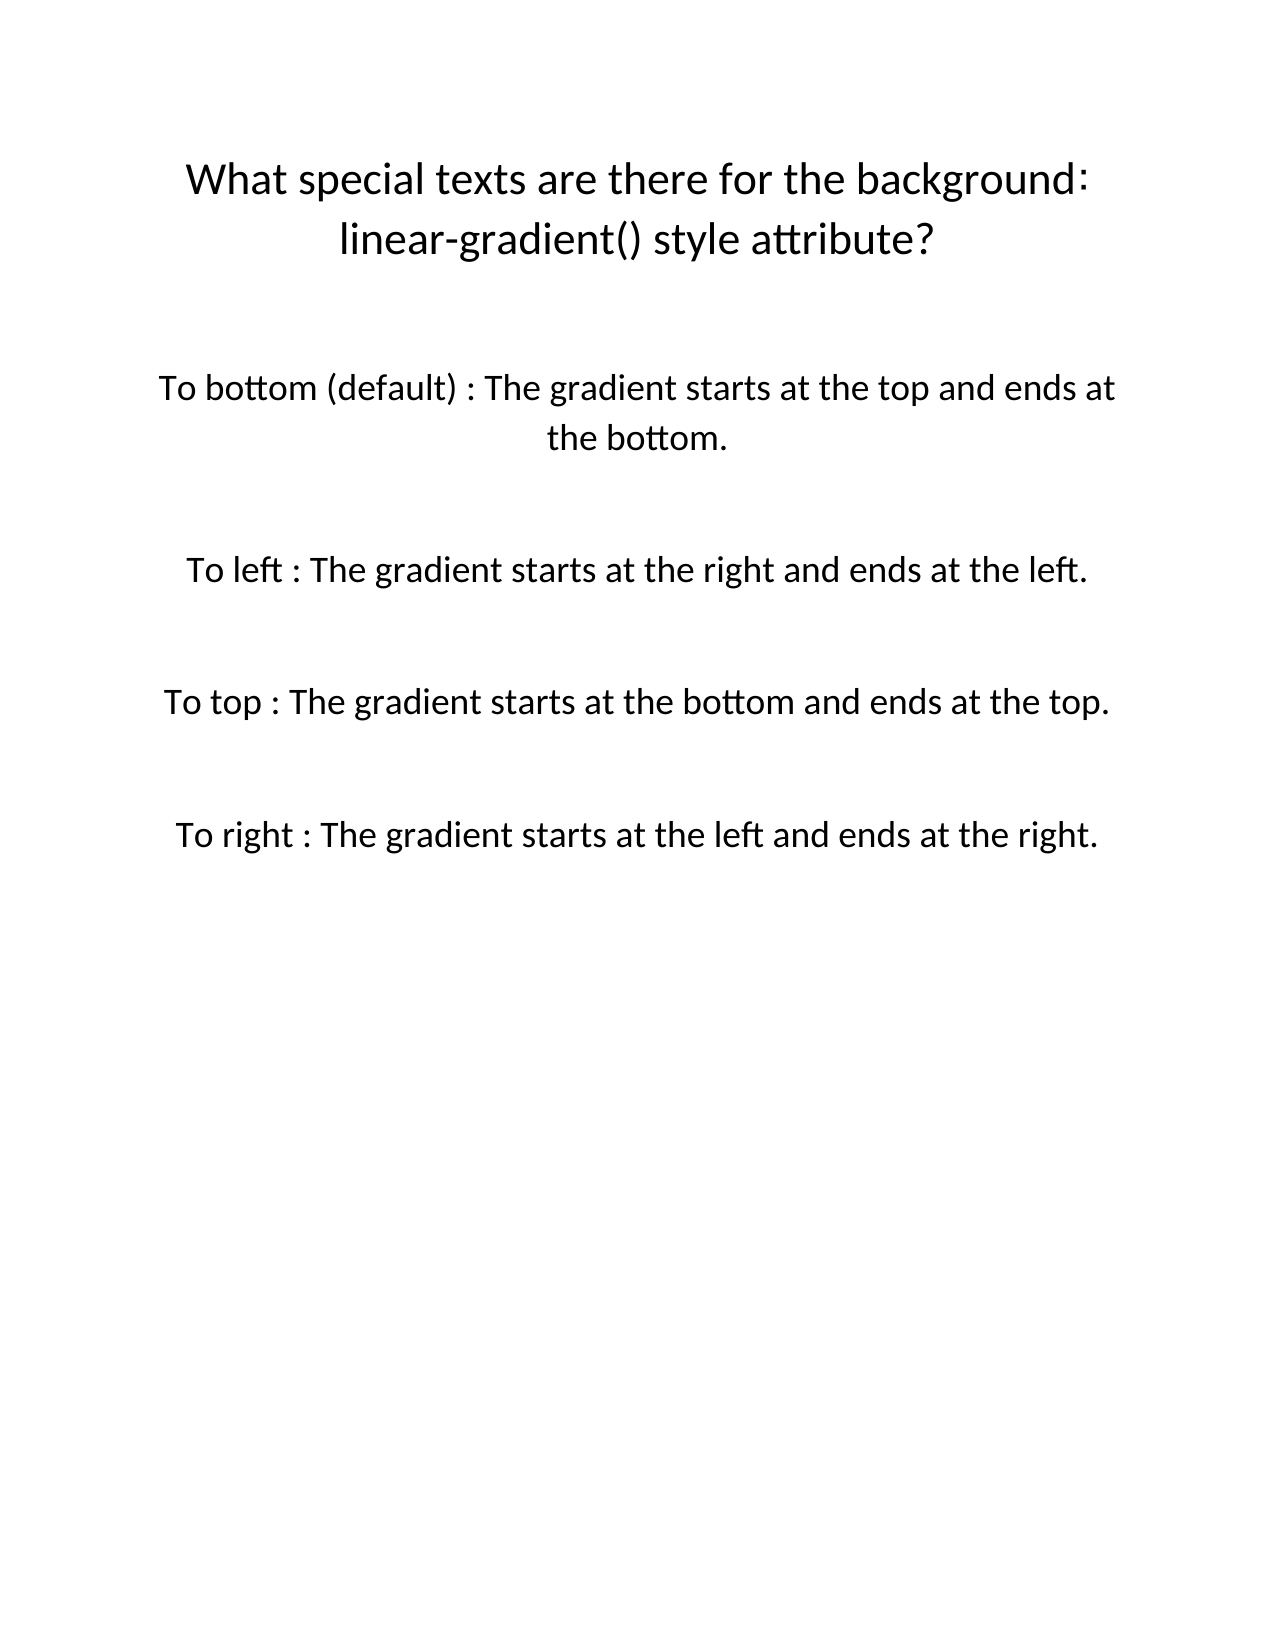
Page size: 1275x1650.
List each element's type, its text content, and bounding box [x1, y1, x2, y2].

text To top : The gradient starts at the bottom and ends at the top. [150, 678, 1125, 724]
text To left : The gradient starts at the right and ends at the left. [150, 546, 1125, 592]
text To right : The gradient starts at the left and ends at the right. [150, 811, 1125, 856]
text To bottom (default) : The gradient starts at the top and ends at the bottom. [150, 364, 1125, 459]
text What special texts are there for the background꞉ linear-gradient() style attribute? [150, 150, 1125, 266]
